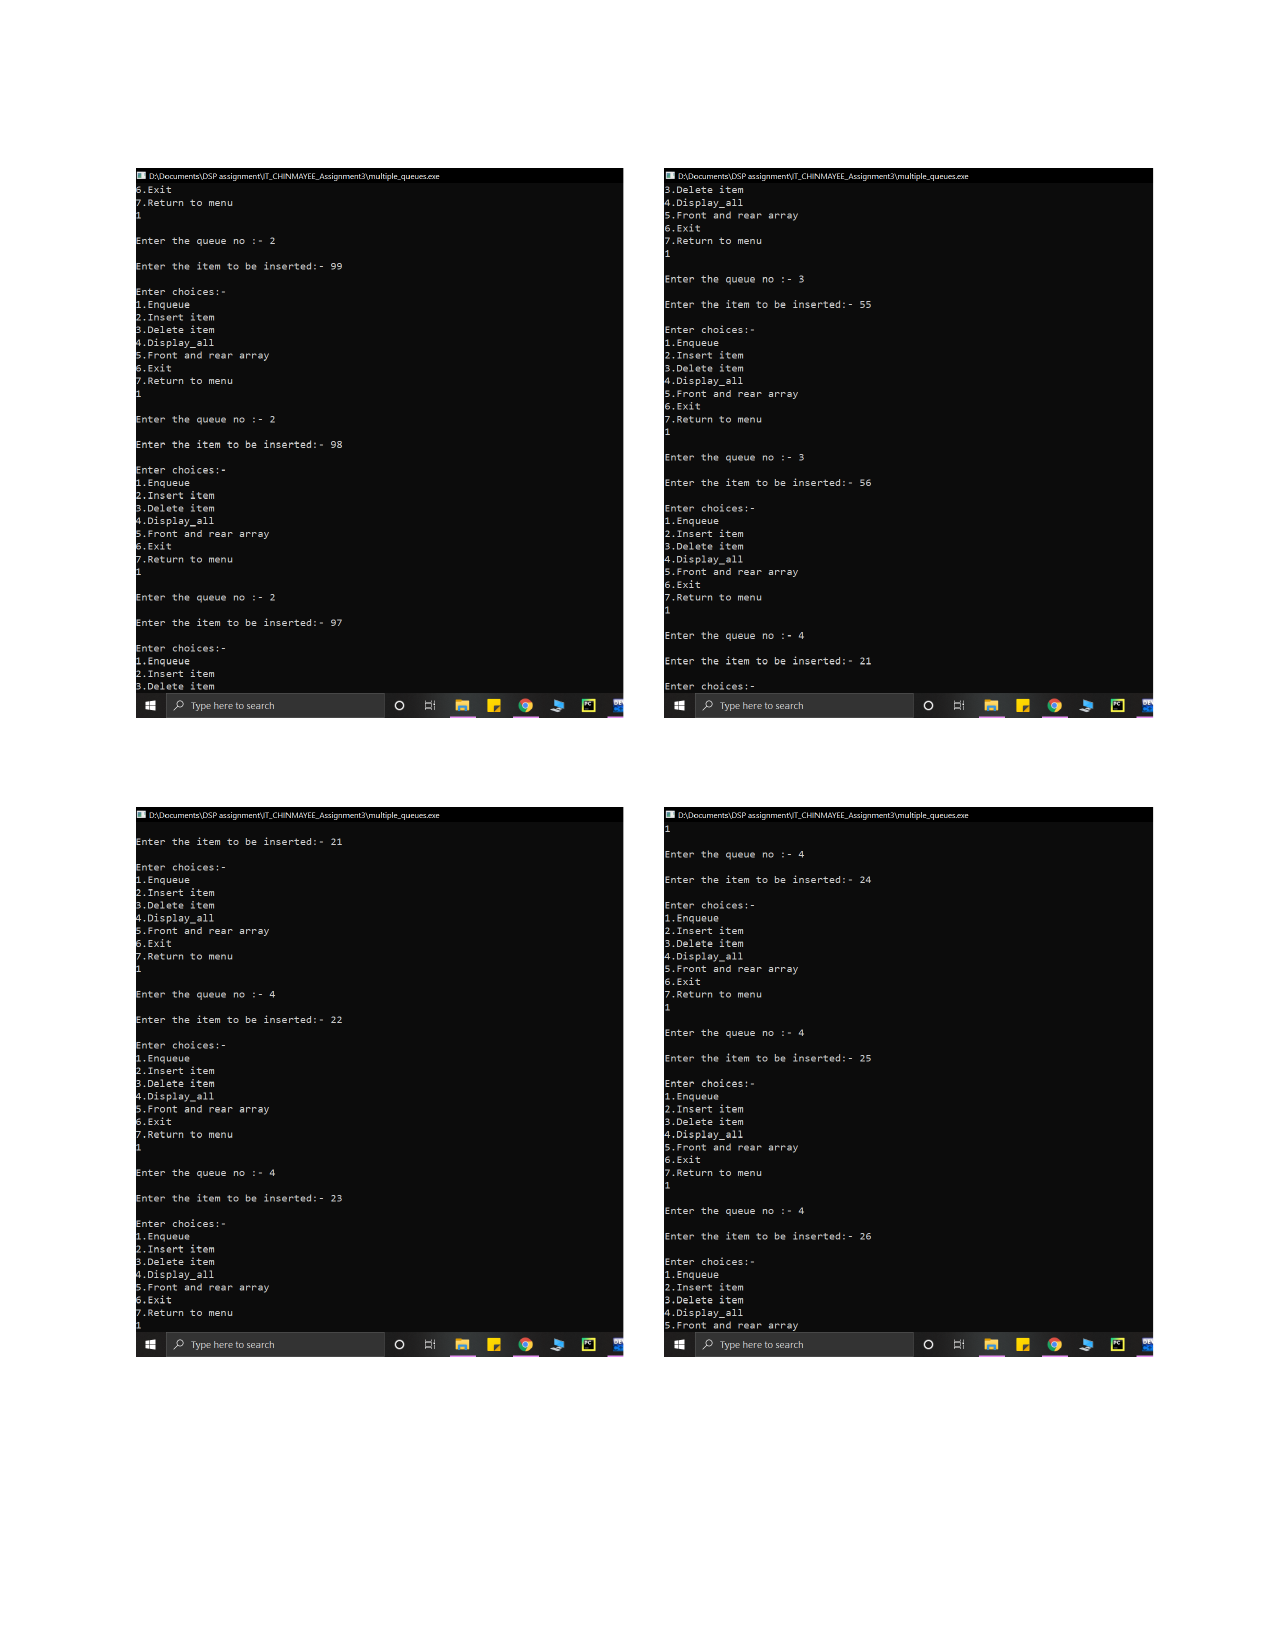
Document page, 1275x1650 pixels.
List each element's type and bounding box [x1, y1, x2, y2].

picture [664, 807, 1154, 1357]
picture [664, 168, 1154, 718]
picture [136, 168, 624, 718]
picture [136, 807, 624, 1357]
